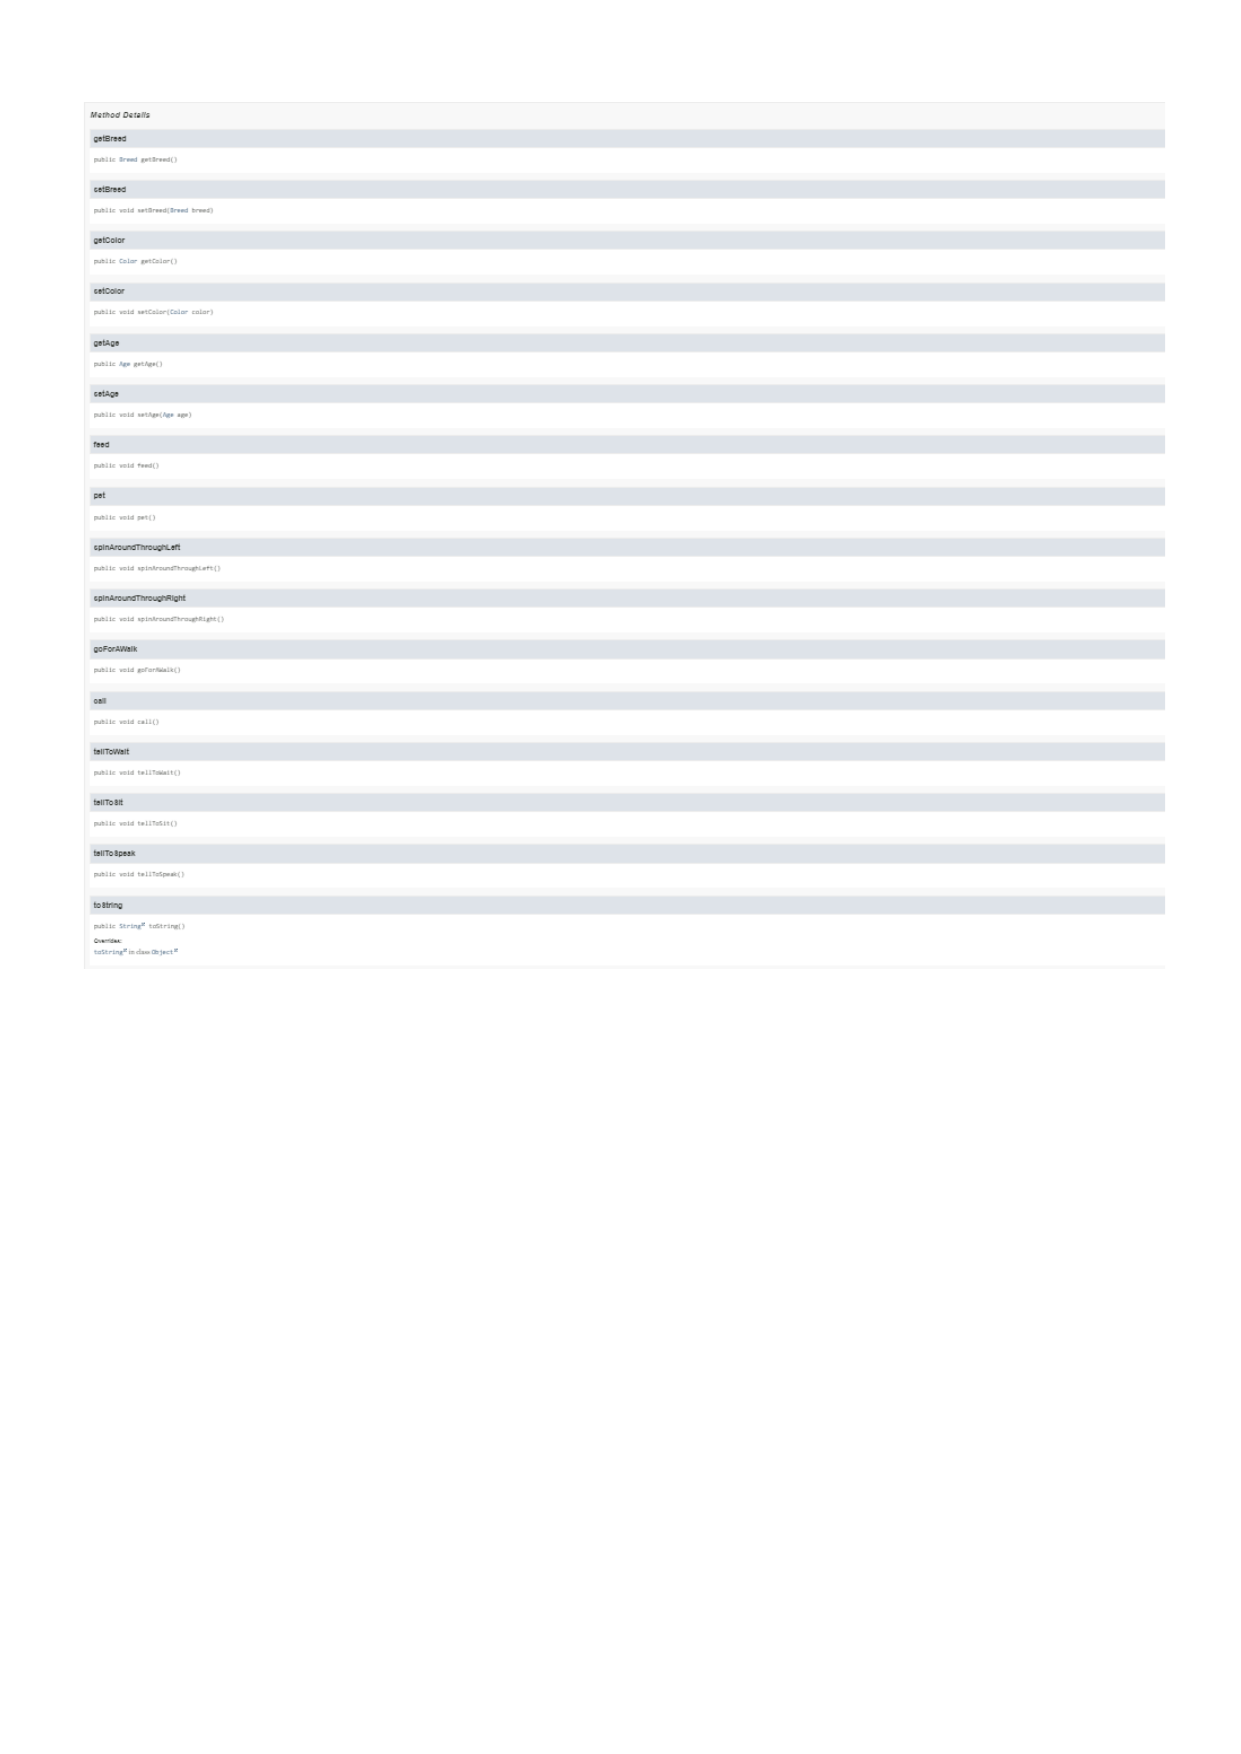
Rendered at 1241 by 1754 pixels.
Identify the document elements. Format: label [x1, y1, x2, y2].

picture [75, 102, 1166, 969]
